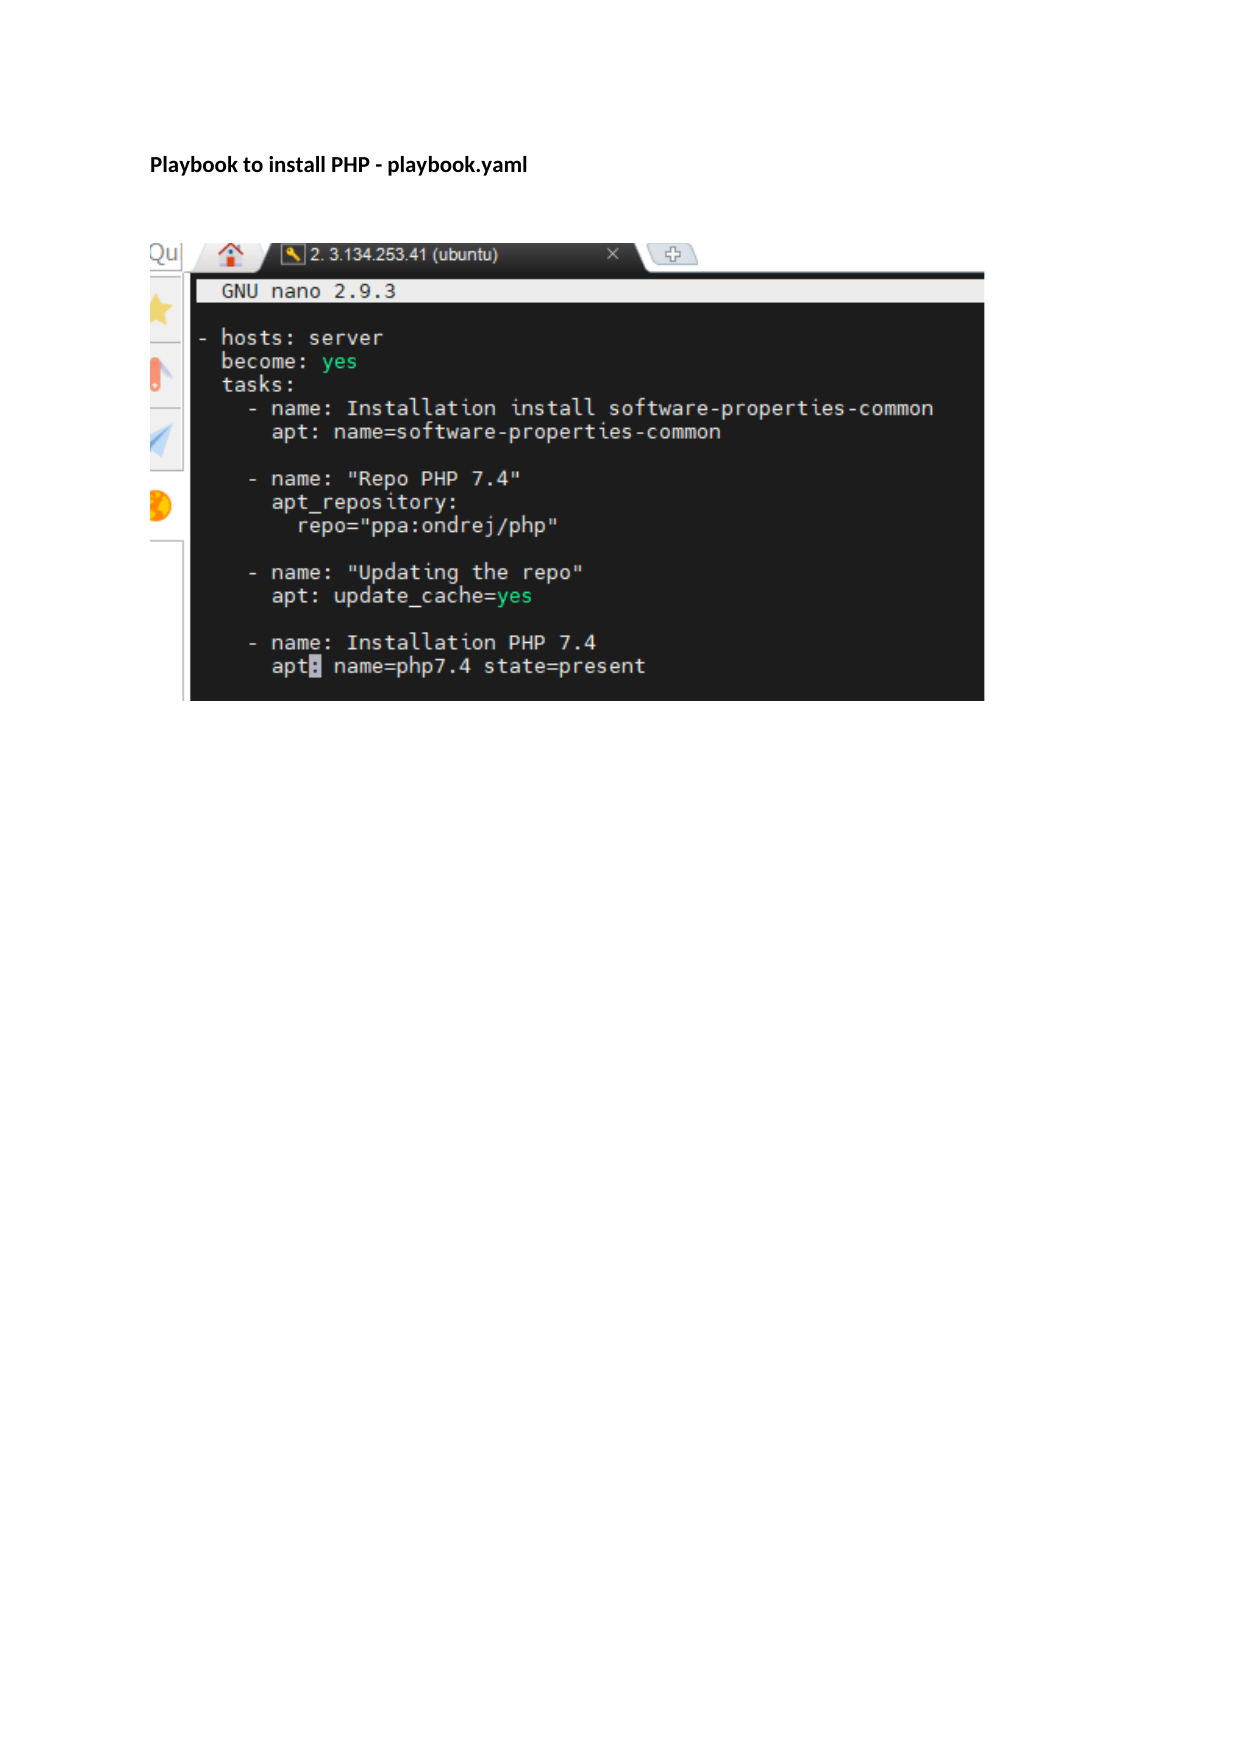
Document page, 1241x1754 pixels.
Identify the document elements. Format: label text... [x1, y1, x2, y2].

text Playbook to install PHP - playbook.yaml [150, 150, 1090, 178]
